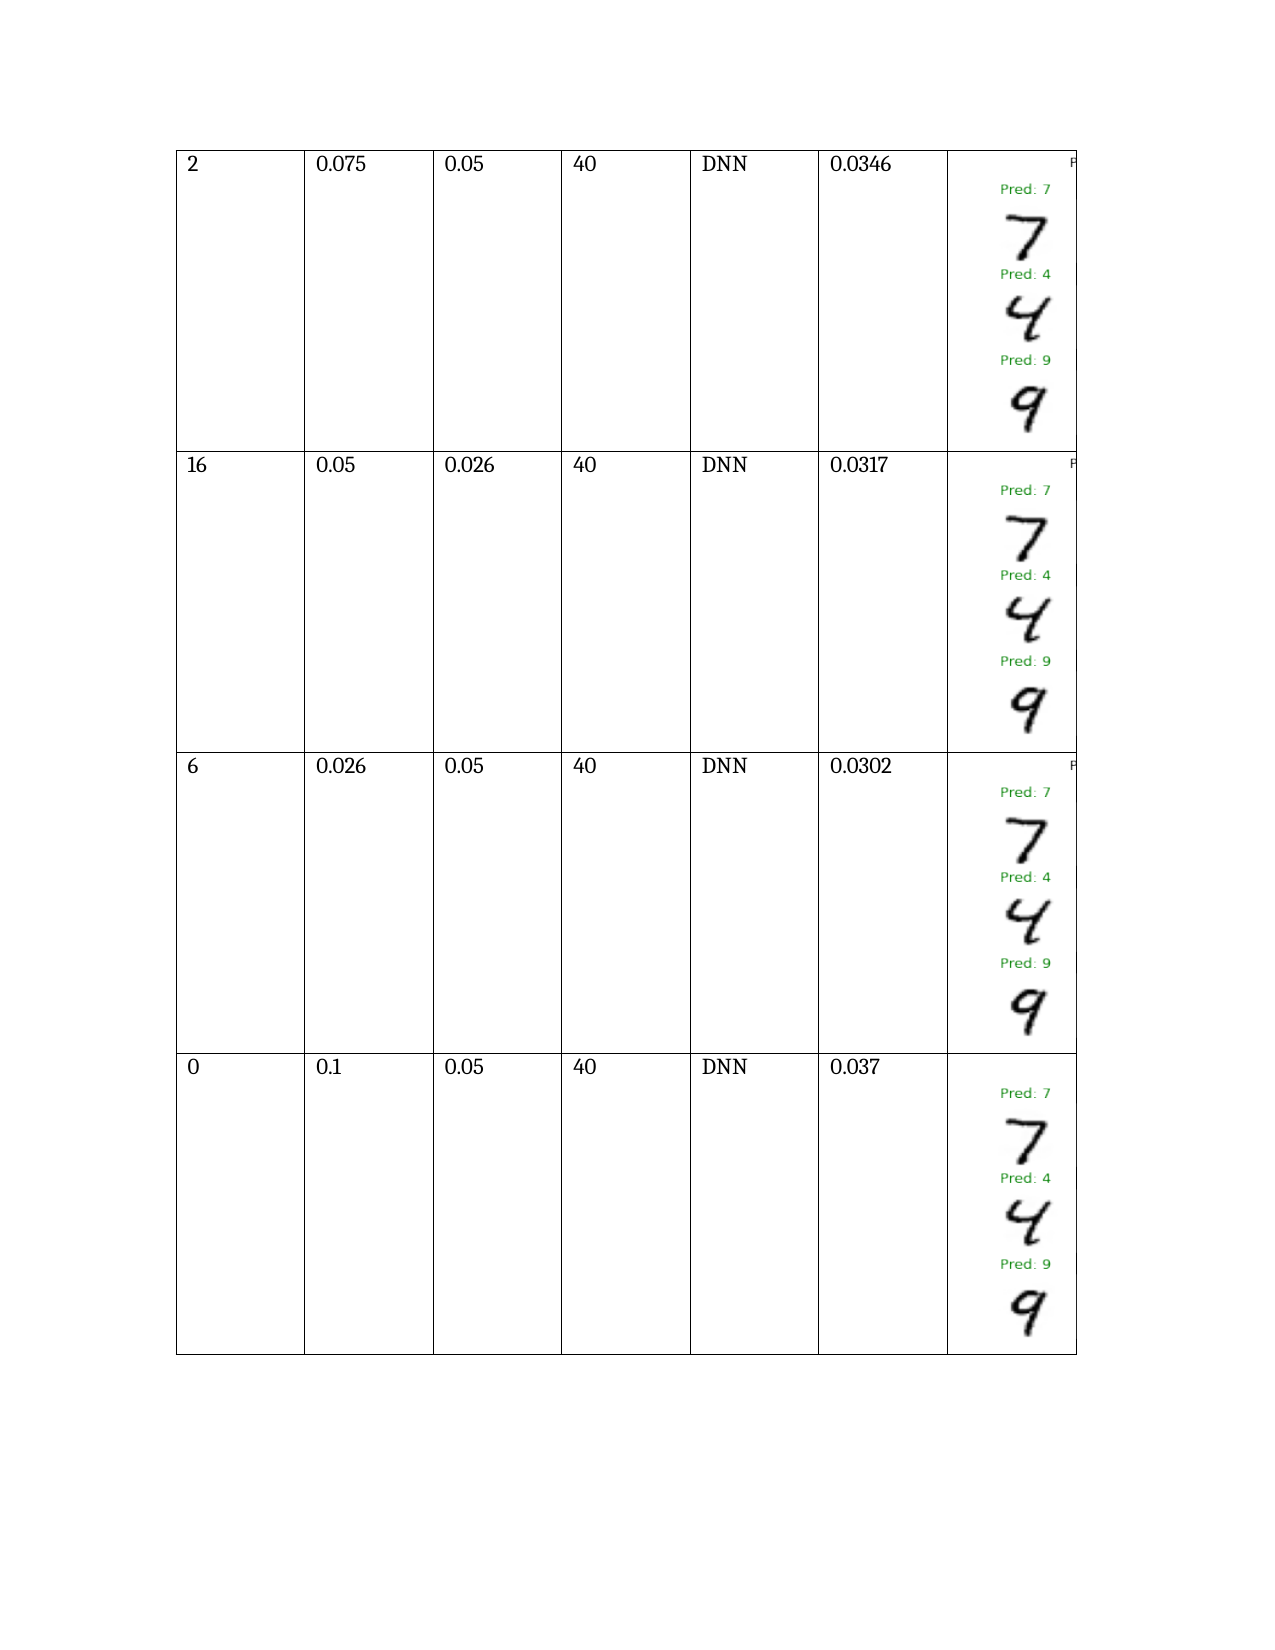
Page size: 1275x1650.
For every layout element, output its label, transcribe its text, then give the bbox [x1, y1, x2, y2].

table_cell DNN [691, 151, 818, 451]
table_cell 0.0302 [819, 753, 947, 1053]
table_cell 0.0346 [819, 151, 947, 451]
picture [977, 452, 1077, 752]
table_cell 0.05 [434, 1054, 561, 1354]
table_cell DNN [691, 1054, 818, 1354]
table_cell [948, 753, 977, 1053]
table_cell 40 [562, 753, 690, 1053]
table_cell 0.0317 [819, 452, 947, 752]
table_cell 0.1 [305, 1054, 433, 1354]
table_cell 2 [177, 151, 304, 451]
table_cell 0.037 [819, 1054, 947, 1354]
table_cell 40 [562, 452, 690, 752]
table_cell [948, 452, 977, 752]
table_cell 0.026 [305, 753, 433, 1053]
table_cell 0.05 [434, 151, 561, 451]
table_cell 6 [177, 753, 304, 1053]
table_cell 16 [177, 452, 304, 752]
table_cell [948, 1054, 977, 1354]
table_cell 0.05 [305, 452, 433, 752]
table_cell 40 [562, 1054, 690, 1354]
table_cell DNN [691, 753, 818, 1053]
table_cell 0.05 [434, 753, 561, 1053]
table_cell 40 [562, 151, 690, 451]
picture [977, 753, 1077, 1355]
table_cell 0.026 [434, 452, 561, 752]
table_cell 0.075 [305, 151, 433, 451]
table_cell DNN [691, 452, 818, 752]
table_cell 0 [177, 1054, 304, 1354]
table_cell [948, 151, 977, 451]
picture [977, 151, 1077, 451]
